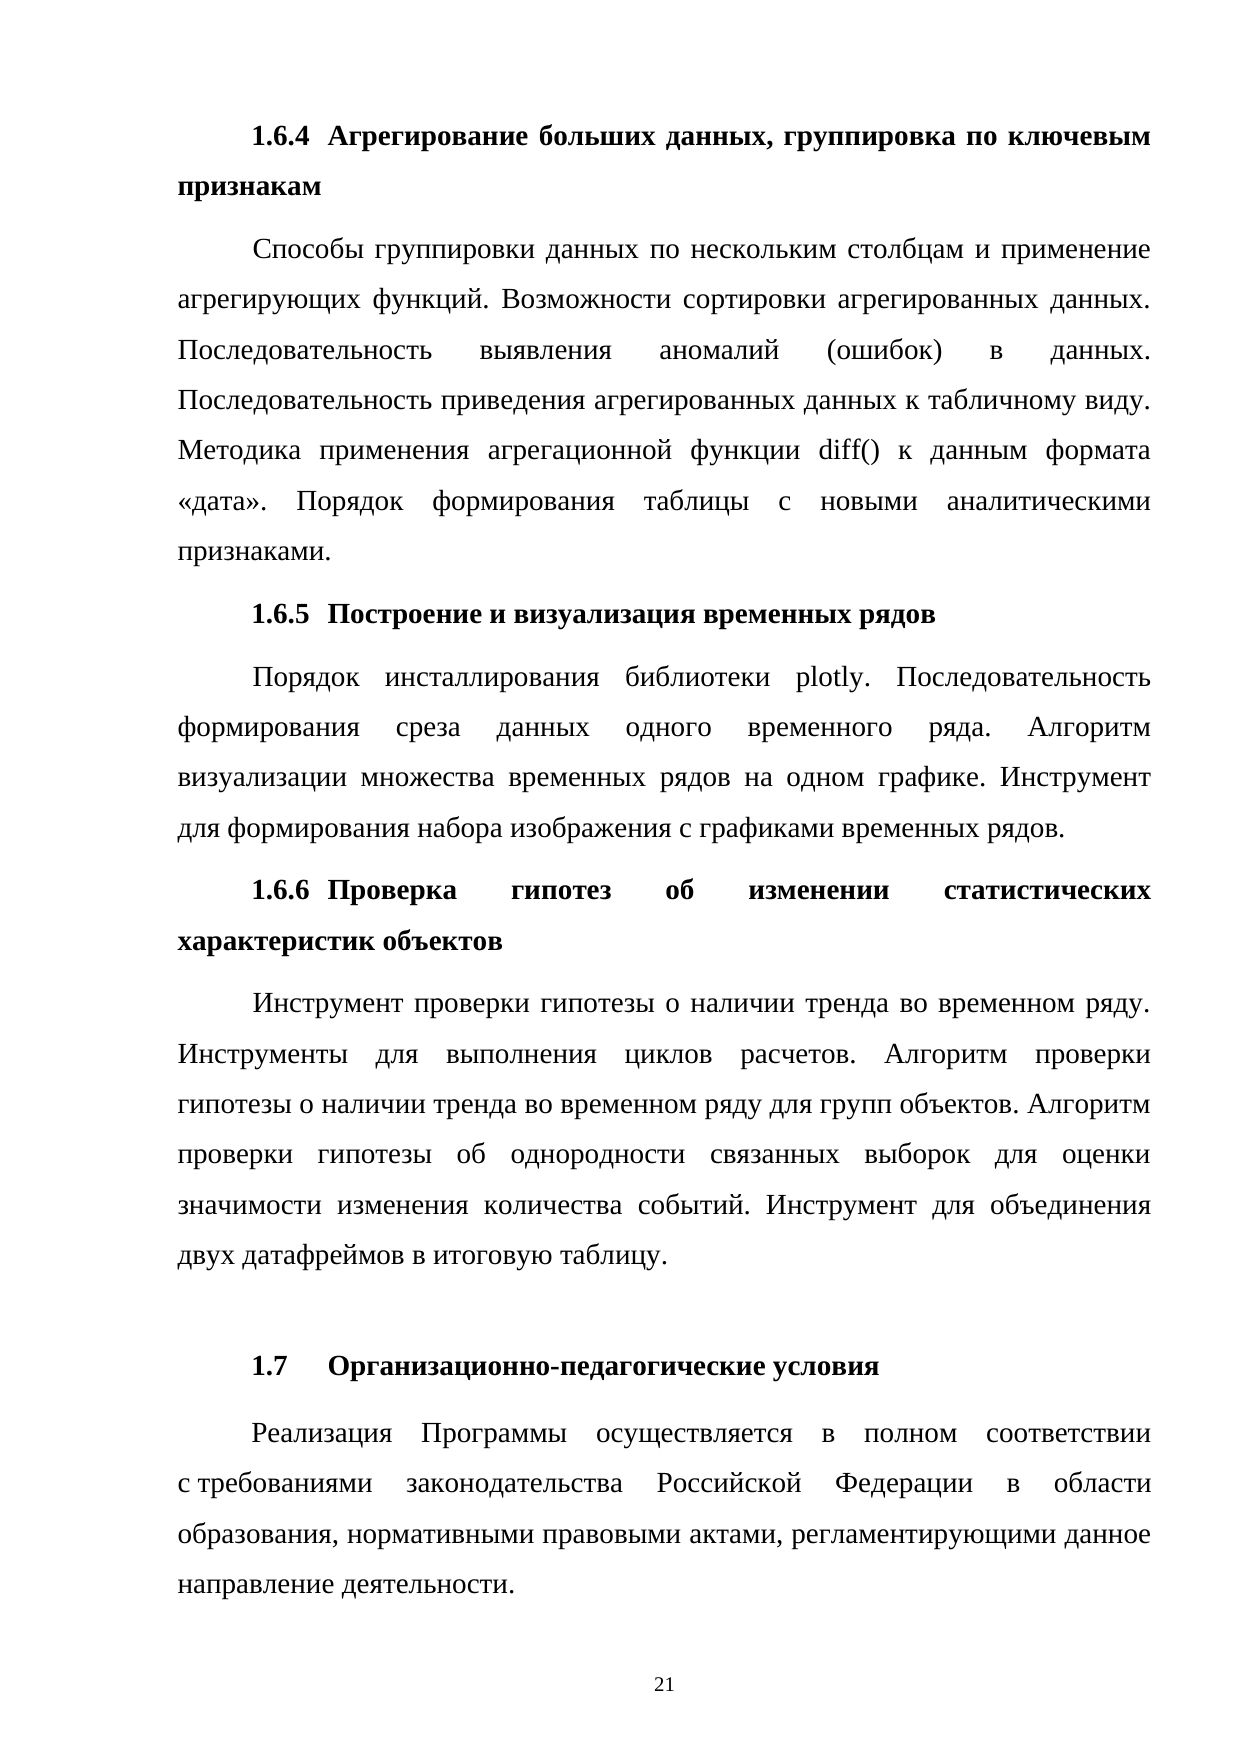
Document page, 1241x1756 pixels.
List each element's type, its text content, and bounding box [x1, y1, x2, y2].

text Порядок инсталлирования библиотеки plotly. Последовательность формирования среза данных одного временного ряда. Алгоритм визуализации множества временных рядов на одном графике. Инструмент для формирования набора изображения с графиками временных рядов. [177, 659, 1152, 843]
subtitle Организационно-педагогические условия [177, 1348, 1152, 1382]
subtitle Построение и визуализация временных рядов [177, 596, 1152, 629]
text Инструмент проверки гипотезы о наличии тренда во временном ряду. Инструменты для выполнения циклов расчетов. Алгоритм проверки гипотезы о наличии тренда во временном ряду для групп объектов. Алгоритм проверки гипотезы об однородности связанных выборок для оценки значимости изменения количества событий. Инструмент для объединения двух датафреймов в итоговую таблицу. [177, 986, 1152, 1271]
text Реализация Программы осуществляется в полном соответствии с требованиями законодательства Российской Федерации в области образования, нормативными правовыми актами, регламентирующими данное направление деятельности. [177, 1415, 1152, 1600]
subtitle Агрегирование больших данных, группировка по ключевым признакам [177, 118, 1152, 202]
subtitle Проверка гипотез об изменении статистических характеристик объектов [177, 872, 1152, 956]
text Способы группировки данных по нескольким столбцам и применение агрегирующих функций. Возможности сортировки агрегированных данных. Последовательность выявления аномалий (ошибок) в данных. Последовательность приведения агрегированных данных к табличному виду. Методика применения агрегационной функции diff() к данным формата «дата». Порядок формирования таблицы с новыми аналитическими признаками. [177, 231, 1152, 567]
